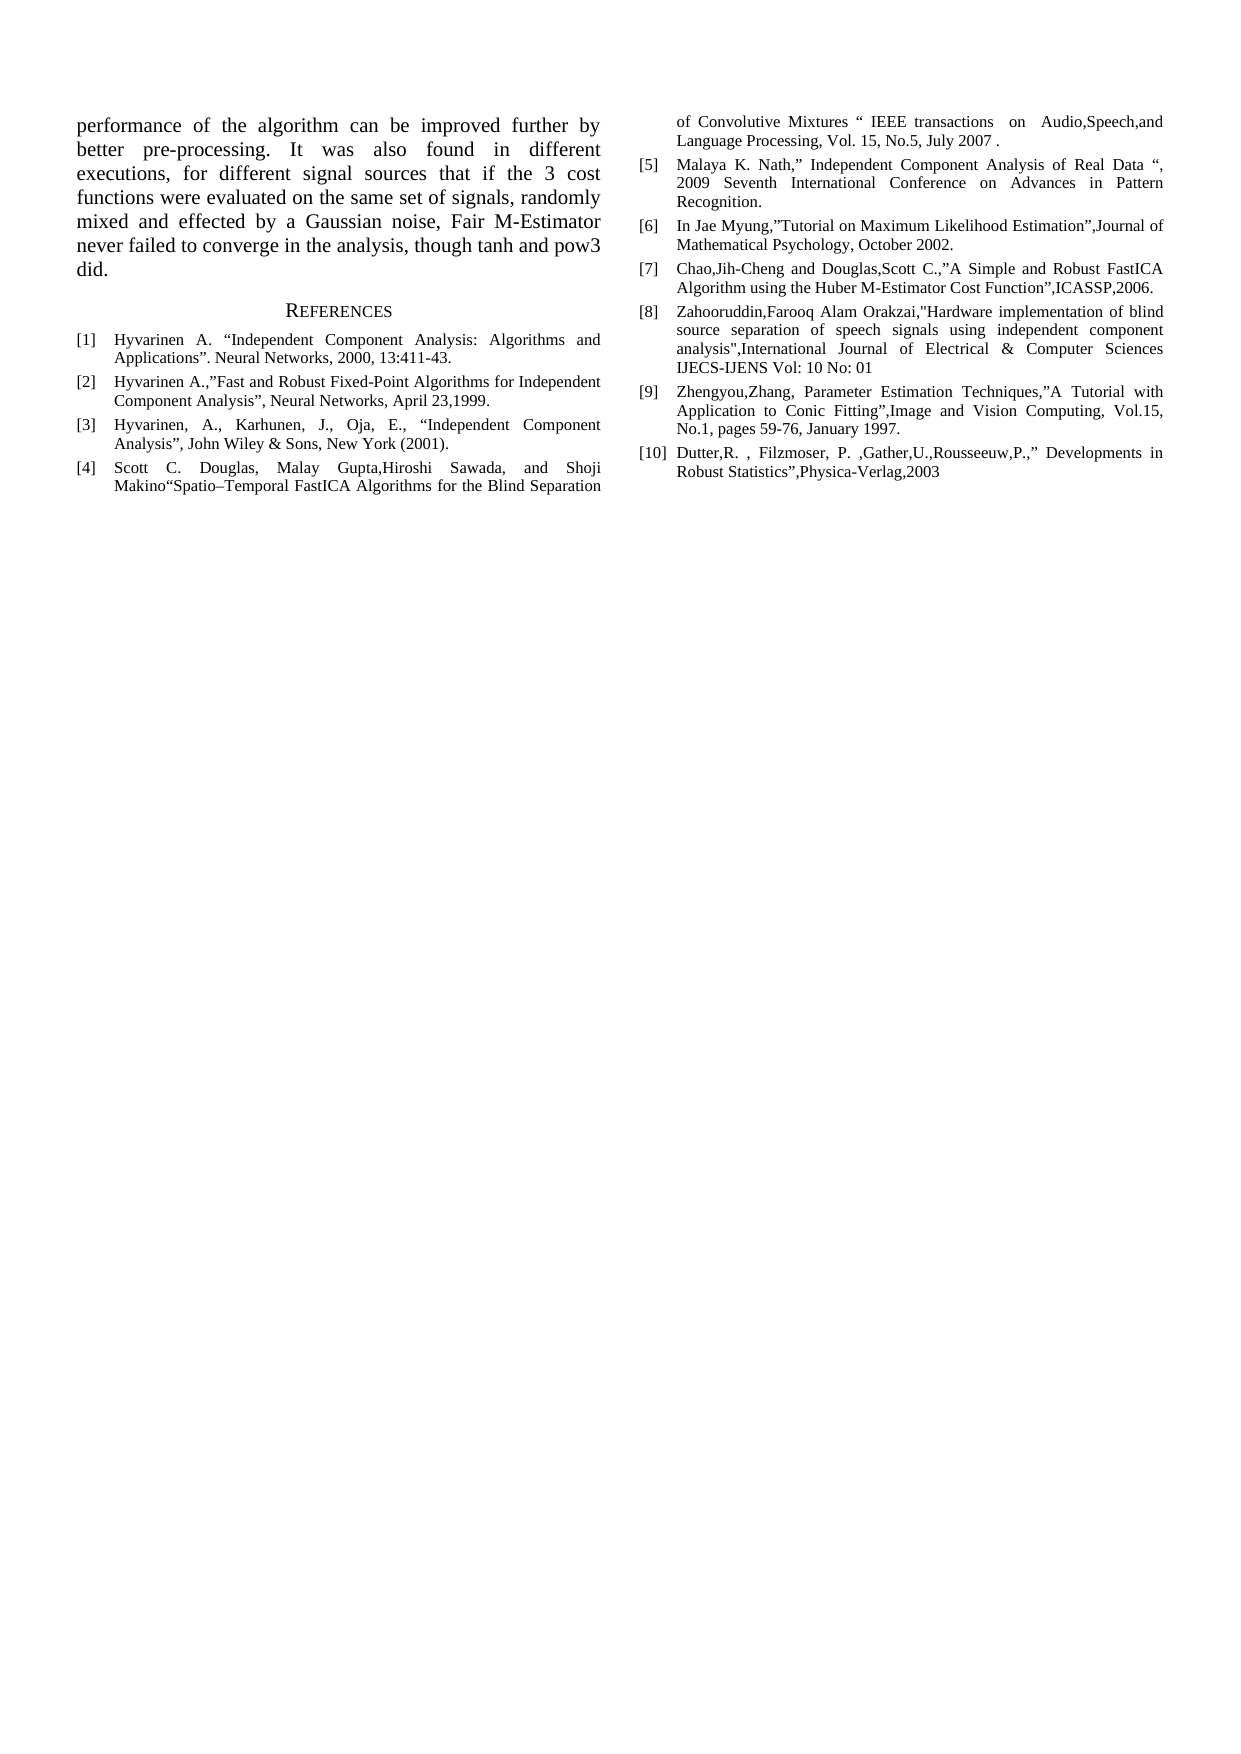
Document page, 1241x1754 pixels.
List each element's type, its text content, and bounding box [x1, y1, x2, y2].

text Scott C. Douglas, Malay Gupta,Hiroshi Sawada, and Shoji Makino“Spatio–Temporal FastICA Algorithms for the Blind Separation of Convolutive Mixtures “ IEEE transactions on Audio,Speech,and Language Processing, Vol. 15, No.5, July 2007 . [76, 458, 601, 496]
subtitle References [76, 298, 601, 322]
text Hyvarinen A.,”Fast and Robust Fixed-Point Algorithms for Independent Component Analysis”, Neural Networks, April 23,1999. [76, 373, 601, 410]
text Hyvarinen A. “Independent Component Analysis: Algorithms and Applications”. Neural Networks, 2000, 13:411-43. [76, 330, 601, 367]
text Dutter,R. , Filzmoser, P. ,Gather,U.,Rousseeuw,P.,” Developments in Robust Statistics”,Physica-Verlag,2003 [639, 444, 1164, 481]
text Chao,Jih-Cheng and Douglas,Scott C.,”A Simple and Robust FastICA Algorithm using the Huber M-Estimator Cost Function”,ICASSP,2006. [639, 259, 1164, 297]
text Zhengyou,Zhang, Parameter Estimation Techniques,”A Tutorial with Application to Conic Fitting”,Image and Vision Computing, Vol.15, No.1, pages 59-76, January 1997. [639, 382, 1164, 438]
text Scott C. Douglas, Malay Gupta,Hiroshi Sawada, and Shoji Makino“Spatio–Temporal FastICA Algorithms for the Blind Separation of Convolutive Mixtures “ IEEE transactions on Audio,Speech,and Language Processing, Vol. 15, No.5, July 2007 . [639, 112, 1164, 150]
text Hyvarinen, A., Karhunen, J., Oja, E., “Independent Component Analysis”, John Wiley & Sons, New York (2001). [76, 415, 601, 453]
text Malaya K. Nath,” Independent Component Analysis of Real Data “, 2009 Seventh International Conference on Advances in Pattern Recognition. [639, 155, 1164, 211]
text In Jae Myung,”Tutorial on Maximum Likelihood Estimation”,Journal of Mathematical Psychology, October 2002. [639, 217, 1164, 254]
text Zahooruddin,Farooq Alam Orakzai,"Hardware implementation of blind source separation of speech signals using independent component analysis",International Journal of Electrical & Computer Sciences IJECS-IJENS Vol: 10 No: 01 [639, 302, 1164, 377]
